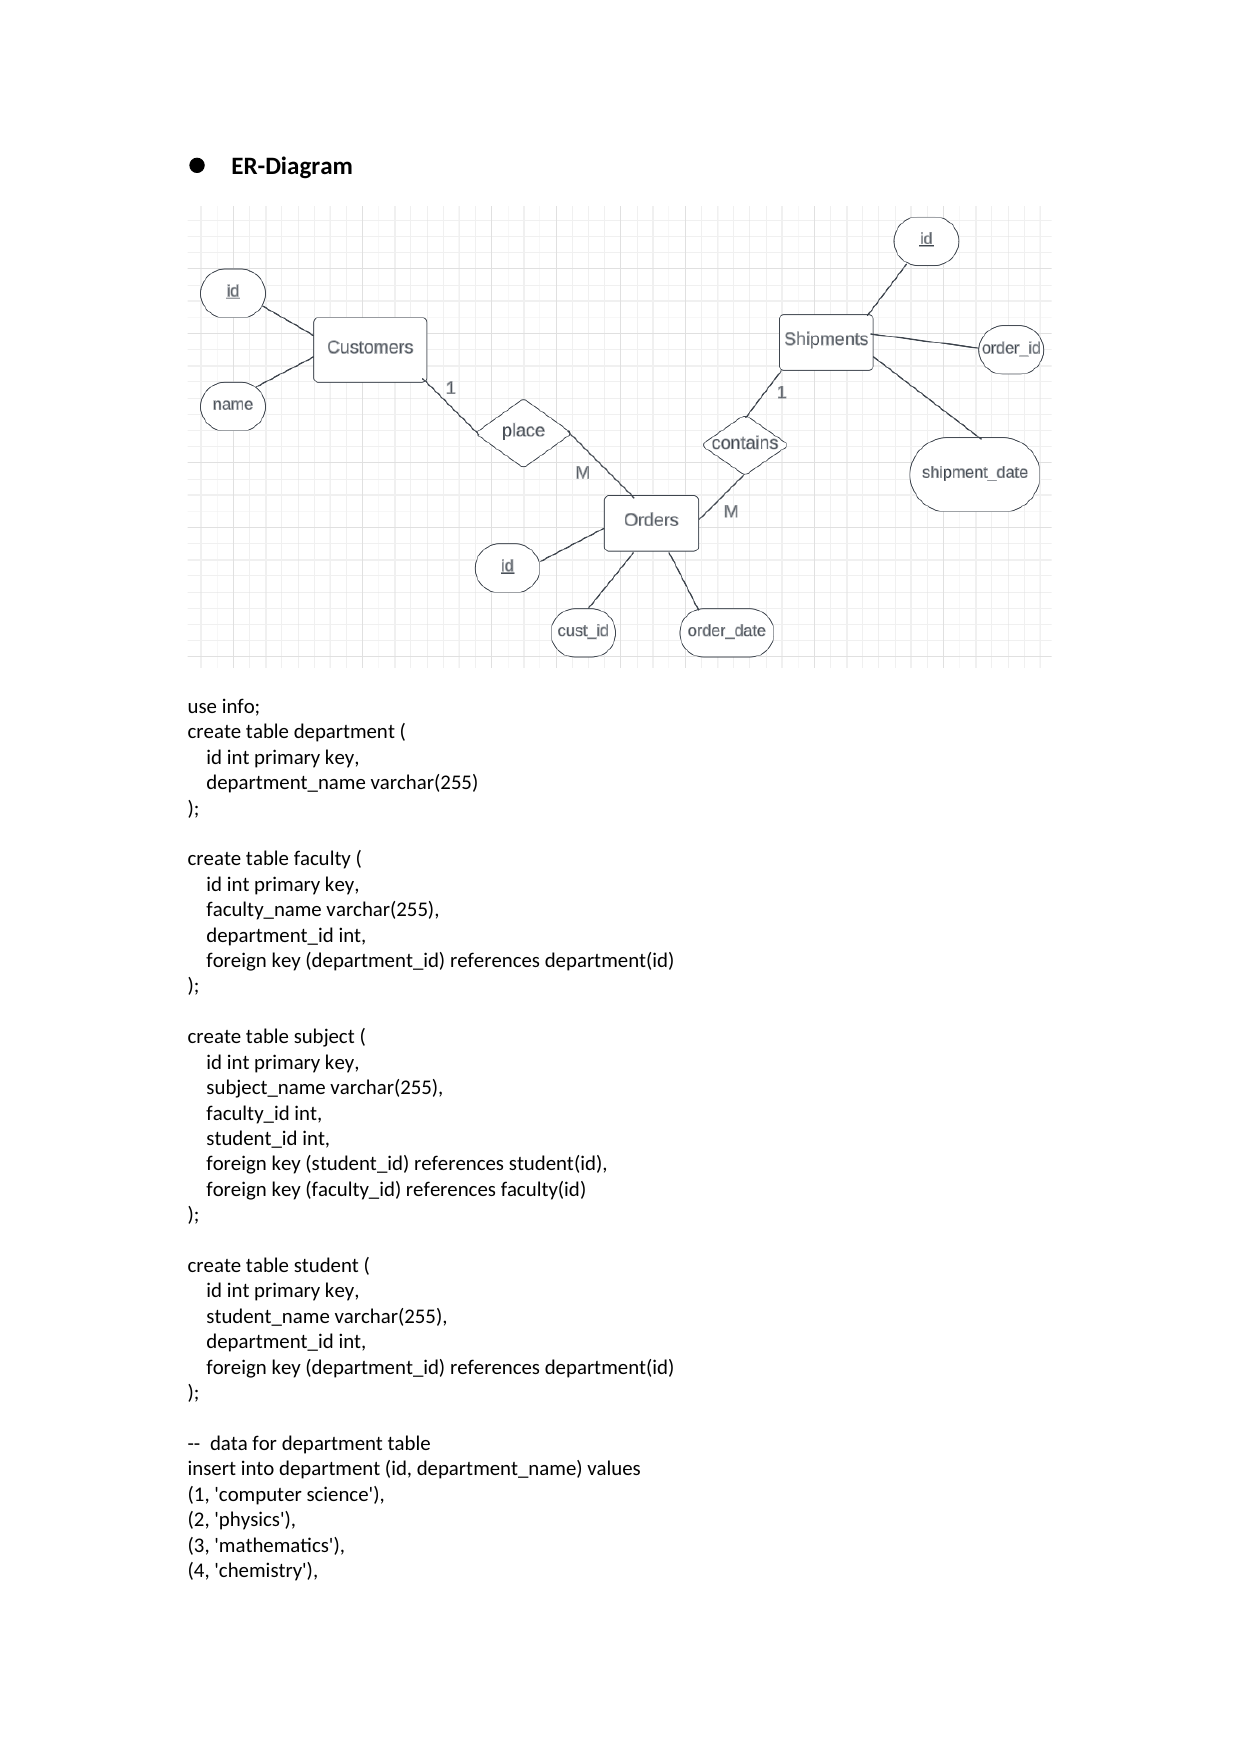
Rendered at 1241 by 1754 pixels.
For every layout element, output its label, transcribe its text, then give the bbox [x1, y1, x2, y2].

text foreign key (student_id) references student(id), [187, 1151, 1053, 1176]
text foreign key (department_id) references department(id) [187, 1354, 1053, 1379]
text (3, 'mathematics'), [187, 1532, 1053, 1557]
text id int primary key, [187, 1049, 1053, 1074]
text use info; [187, 693, 1053, 718]
text (4, 'chemistry'), [187, 1557, 1053, 1583]
text faculty_name varchar(255), [187, 896, 1053, 922]
text department_id int, [187, 1328, 1053, 1354]
text student_id int, [187, 1125, 1053, 1151]
text student_name varchar(255), [187, 1303, 1053, 1328]
text create table department ( [187, 718, 1053, 744]
text -- data for department table [187, 1430, 1053, 1456]
text department_name varchar(255) [187, 769, 1053, 795]
text department_id int, [187, 922, 1053, 947]
text id int primary key, [187, 744, 1053, 769]
text faculty_id int, [187, 1100, 1053, 1125]
text (1, 'computer science'), [187, 1481, 1053, 1506]
text foreign key (faculty_id) references faculty(id) [187, 1176, 1053, 1201]
picture [187, 206, 1052, 668]
text id int primary key, [187, 871, 1053, 896]
text ); [187, 973, 1053, 998]
text foreign key (department_id) references department(id) [187, 947, 1053, 973]
text create table faculty ( [187, 846, 1053, 871]
text subject_name varchar(255), [187, 1074, 1053, 1100]
text ); [187, 1379, 1053, 1405]
text ); [187, 795, 1053, 820]
text ); [187, 1201, 1053, 1227]
text create table subject ( [187, 1023, 1053, 1049]
text create table student ( [187, 1252, 1053, 1278]
text insert into department (id, department_name) values [187, 1456, 1053, 1481]
text id int primary key, [187, 1278, 1053, 1303]
list ER-Diagram [187, 150, 1053, 181]
text (2, 'physics'), [187, 1506, 1053, 1532]
